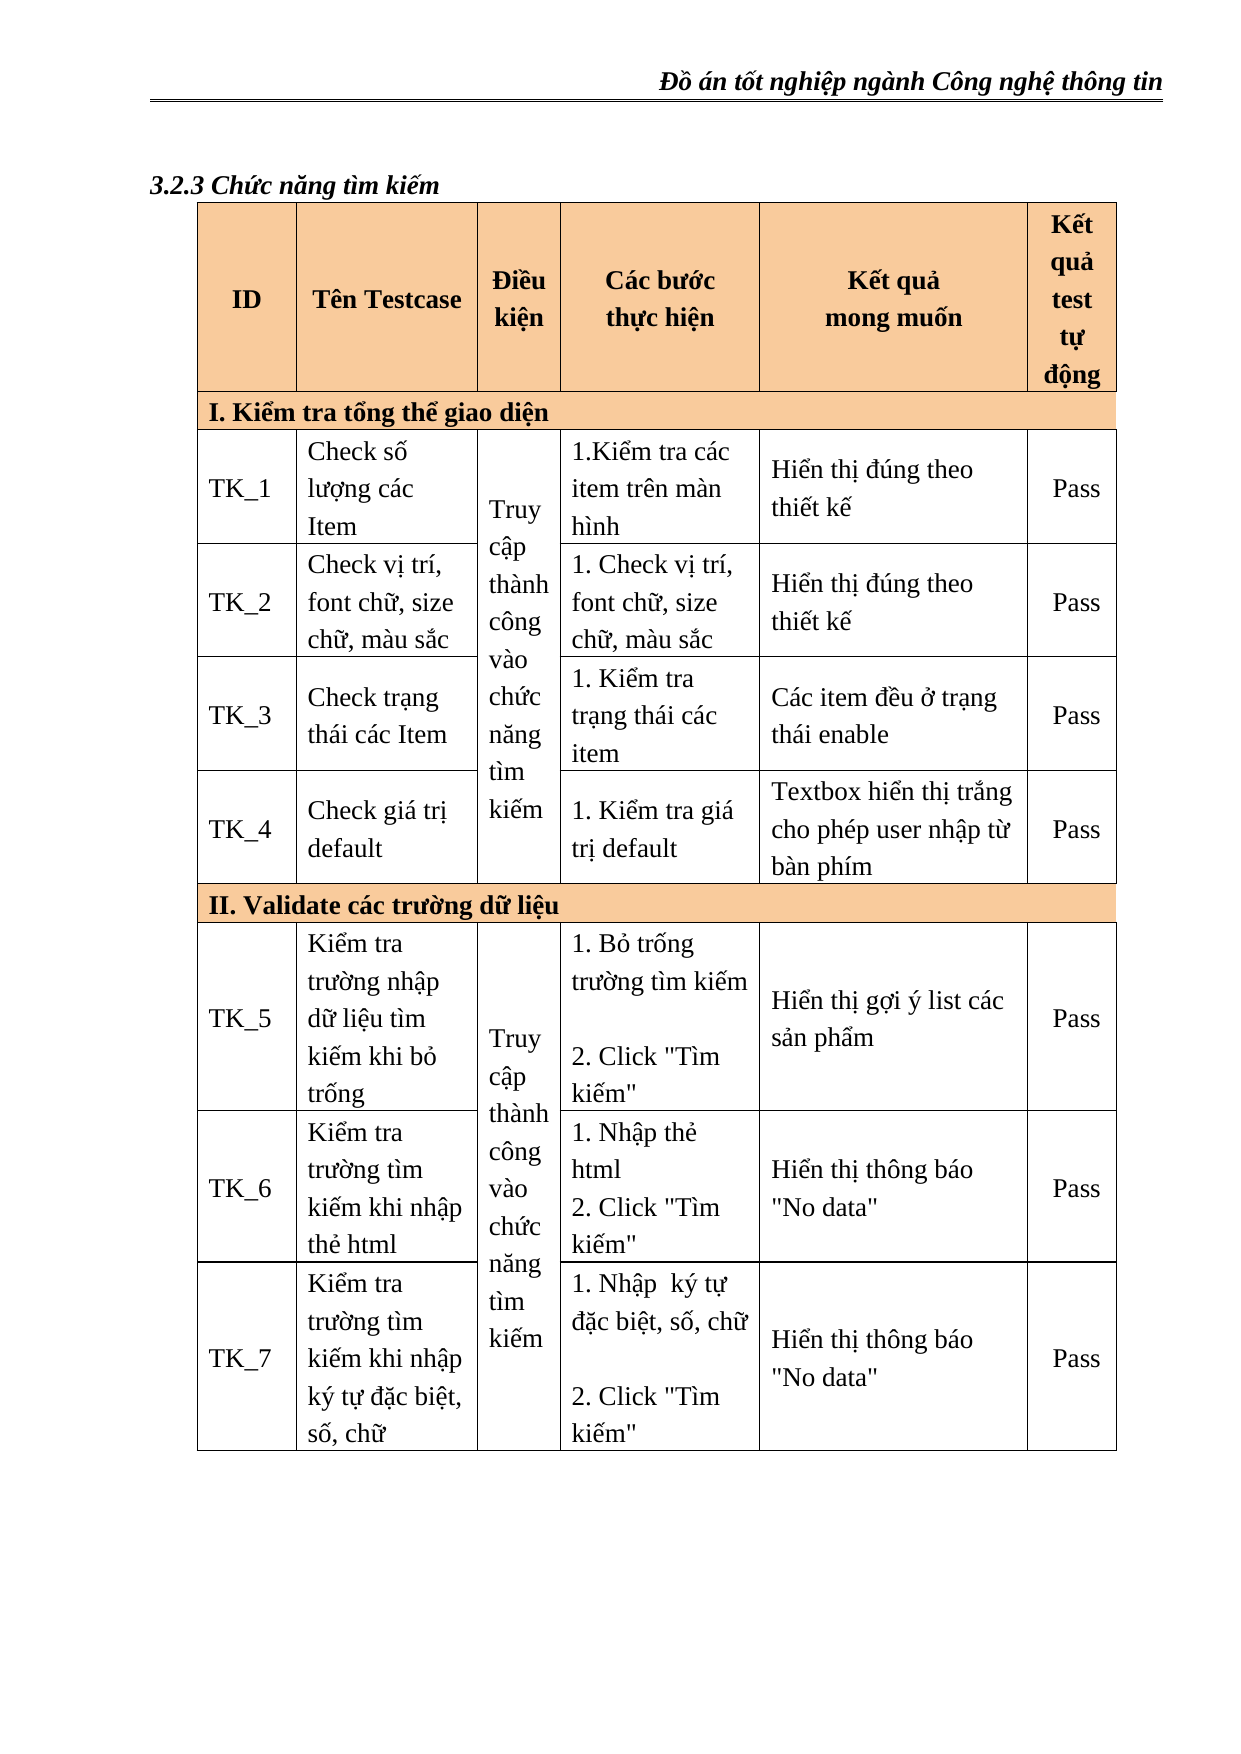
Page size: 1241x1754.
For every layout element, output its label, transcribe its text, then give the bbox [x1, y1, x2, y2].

table_header Kết quả test tự động [1028, 203, 1116, 391]
table_cell Hiển thị đúng theo thiết kế [760, 544, 1027, 656]
table_cell Check trạng thái các Item [297, 657, 477, 770]
table_cell 1. Kiểm tra giá trị default [561, 771, 759, 883]
table_cell Pass [1028, 771, 1116, 883]
table_cell 1. Check vị trí, font chữ, size chữ, màu sắc [561, 544, 759, 656]
table_cell I. Kiểm tra tổng thể giao diện [198, 392, 1116, 429]
table_header Tên Testcase [297, 203, 477, 391]
table_cell Pass [1028, 1263, 1116, 1450]
table_cell TK_4 [198, 771, 296, 883]
table_cell Check giá trị default [297, 771, 477, 883]
table_header Kết quả mong muốn [760, 203, 1027, 391]
table_cell Pass [1028, 1111, 1116, 1261]
table_cell II. Validate các trường dữ liệu [198, 884, 1116, 922]
table_header Điều kiện [478, 203, 560, 391]
table_cell Kiểm tra trường tìm kiếm khi nhập ký tự đặc biệt, số, chữ [297, 1263, 477, 1450]
table_cell TK_7 [198, 1263, 296, 1450]
table_cell TK_3 [198, 657, 296, 770]
subtitle 3.2.3 Chức năng tìm kiếm [150, 164, 1163, 202]
table_cell Check số lượng các Item [297, 430, 477, 543]
table_cell Kiểm tra trường tìm kiếm khi nhập thẻ html [297, 1111, 477, 1261]
table_header ID [198, 203, 296, 391]
table_cell Các item đều ở trạng thái enable [760, 657, 1027, 770]
table_cell Truy cập thành công vào chức năng tìm kiếm [478, 923, 560, 1450]
table_cell 1. Kiểm tra trạng thái các item [561, 657, 759, 770]
table_cell Truy cập thành công vào chức năng tìm kiếm [478, 430, 560, 883]
table_cell 1. Nhập ký tự đặc biệt, số, chữ 2. Click "Tìm kiếm" [561, 1263, 759, 1450]
table_cell Kiểm tra trường nhập dữ liệu tìm kiếm khi bỏ trống [297, 923, 477, 1110]
table_header Các bước thực hiện [561, 203, 759, 391]
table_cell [760, 1263, 1027, 1450]
table_cell TK_5 [198, 923, 296, 1110]
table_cell 1. Nhập thẻ html 2. Click "Tìm kiếm" [561, 1111, 759, 1261]
table_cell Textbox hiển thị trắng cho phép user nhập từ bàn phím [760, 771, 1027, 883]
table_cell TK_6 [198, 1111, 296, 1261]
table_cell Check vị trí, font chữ, size chữ, màu sắc [297, 544, 477, 656]
table_cell Pass [1028, 430, 1116, 543]
table_cell 1.Kiểm tra các item trên màn hình [561, 430, 759, 543]
table_cell Pass [1028, 544, 1116, 656]
table_cell Hiển thị đúng theo thiết kế [760, 430, 1027, 543]
table_cell 1. Bỏ trống trường tìm kiếm 2. Click "Tìm kiếm" [561, 923, 759, 1110]
table_cell Pass [1028, 657, 1116, 770]
table_cell Pass [1028, 923, 1116, 1110]
table_cell Hiển thị gợi ý list các sản phẩm [760, 923, 1027, 1110]
table_cell TK_1 [198, 430, 296, 543]
table_cell TK_2 [198, 544, 296, 656]
table_cell Hiển thị thông báo "No data" [760, 1111, 1027, 1261]
